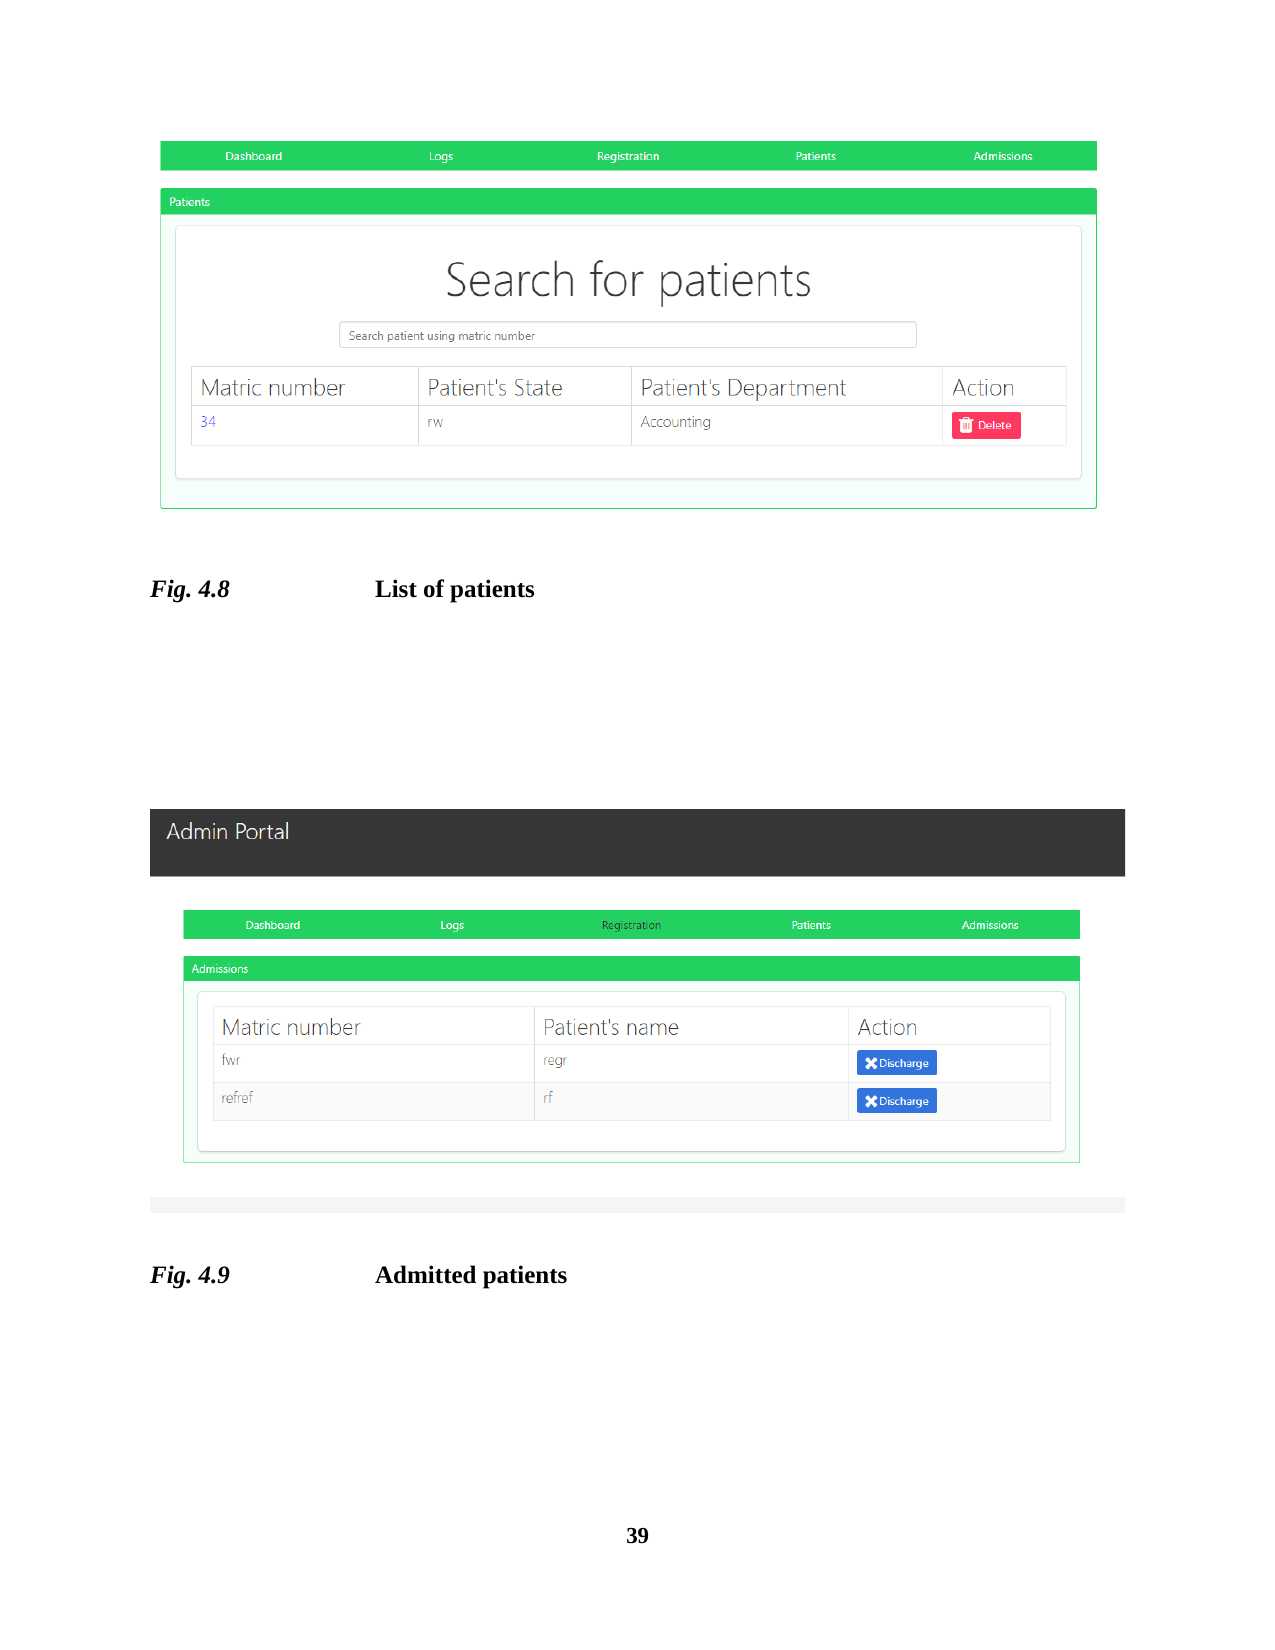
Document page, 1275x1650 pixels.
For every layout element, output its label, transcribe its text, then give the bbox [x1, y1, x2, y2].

picture [150, 121, 1125, 528]
picture [150, 809, 1125, 1213]
text Fig. 4.9 Admitted patients [150, 1260, 1125, 1289]
text Fig. 4.8 List of patients [150, 574, 1125, 603]
